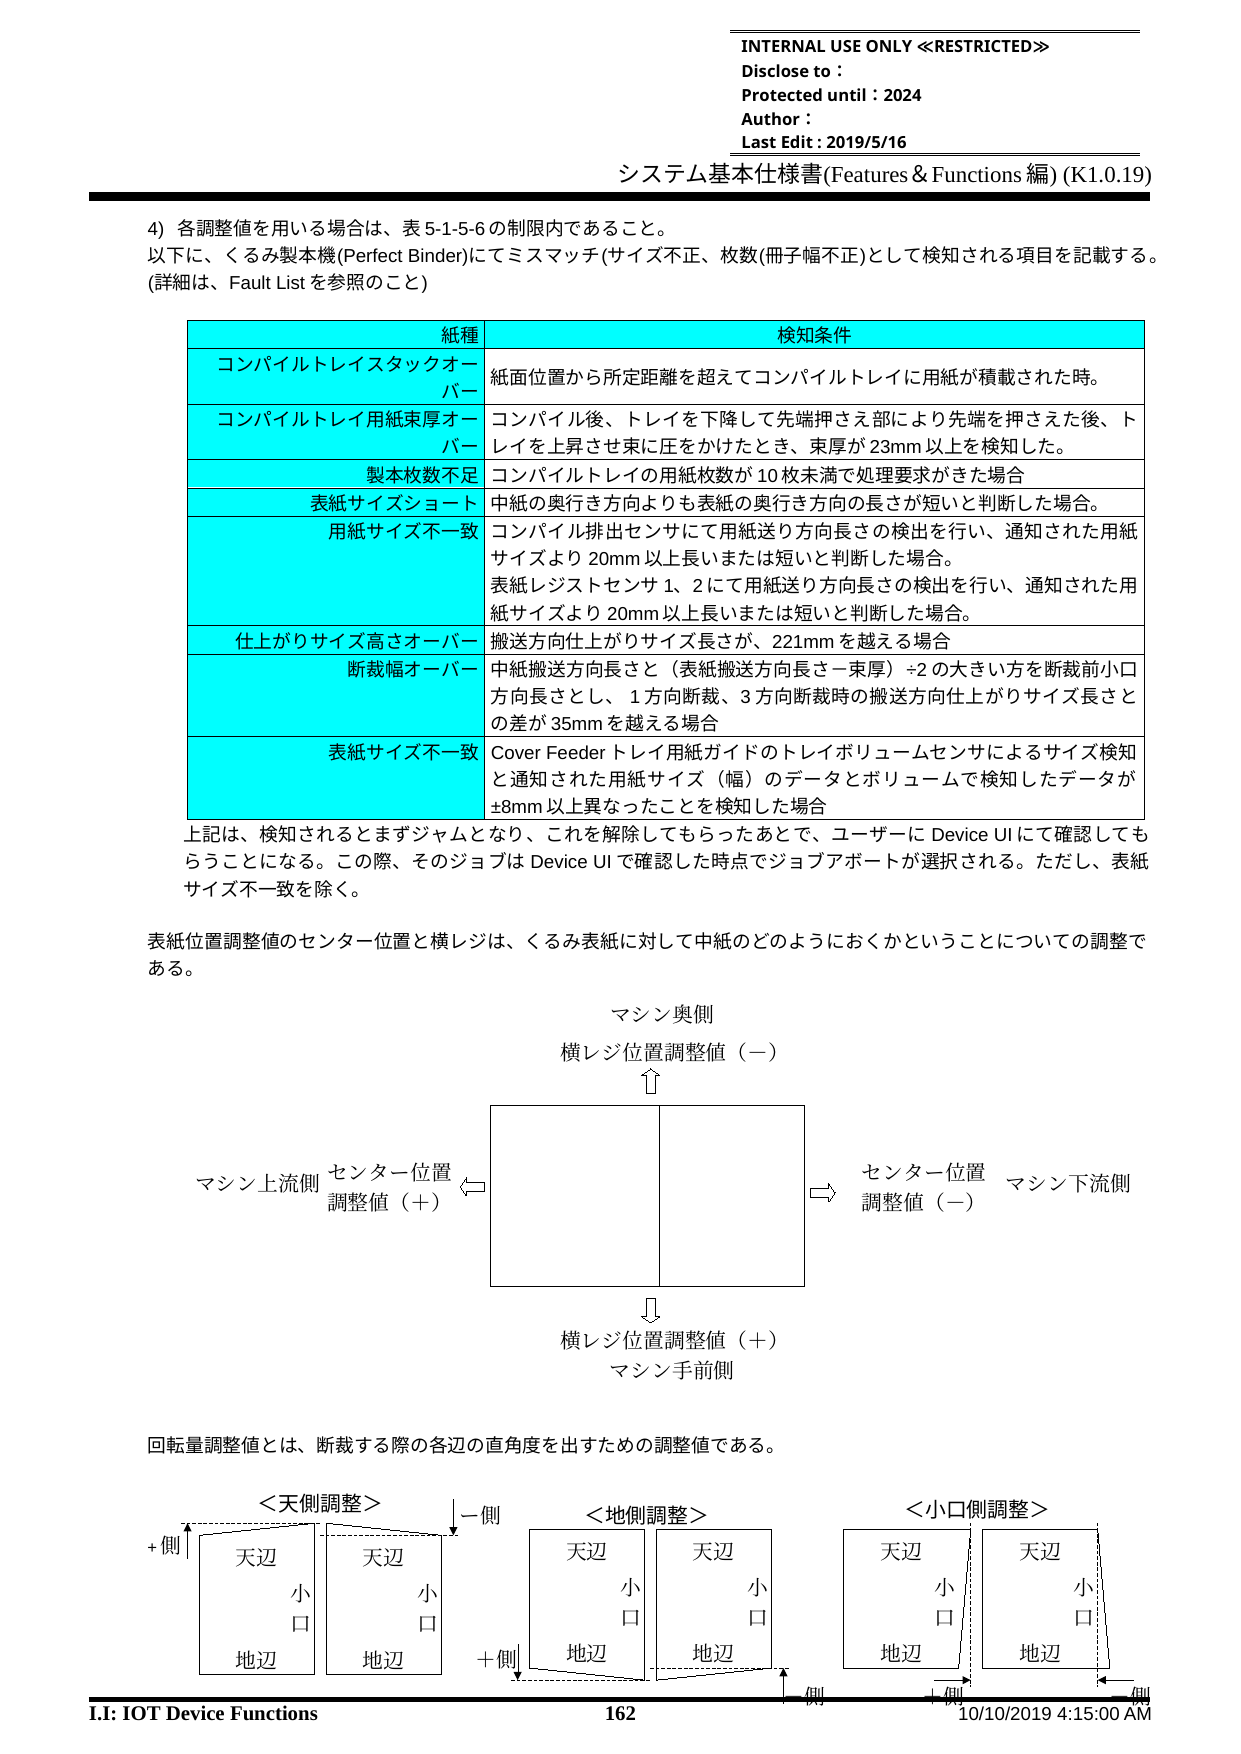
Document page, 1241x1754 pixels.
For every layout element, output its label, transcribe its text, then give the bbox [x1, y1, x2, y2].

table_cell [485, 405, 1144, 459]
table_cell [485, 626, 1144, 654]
text 以下に、くるみ製本機(Perfect Binder)にてミスマッチ(サイズ不正、枚数(冊子幅不正)として検知される項目を記載する。(詳細は、Fault Listを参照のこと) [148, 241, 1150, 295]
text 回転量調整値とは、断裁する際の各辺の直角度を出すための調整値である。 [148, 1431, 1150, 1458]
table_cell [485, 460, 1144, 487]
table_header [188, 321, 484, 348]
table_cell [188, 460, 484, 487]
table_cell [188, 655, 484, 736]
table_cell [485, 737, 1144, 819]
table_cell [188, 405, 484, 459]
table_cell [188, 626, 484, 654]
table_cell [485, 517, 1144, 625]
text 表紙位置調整値のセンター位置と横レジは、くるみ表紙に対して中紙のどのようにおくかということについての調整である。 [148, 926, 1150, 981]
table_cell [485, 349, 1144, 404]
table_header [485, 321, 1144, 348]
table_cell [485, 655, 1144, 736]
text 上記は、検知されるとまずジャムとなり、これを解除してもらったあとで、ユーザーにDevice UIにて確認してもらうことになる。この際、そのジョブはDevice UIで確認した時点でジョブアボートが選択される。ただし、表紙サイズ不一致を除く。 [183, 820, 1150, 901]
text 4) 各調整値を用いる場合は、表5-1-5-6の制限内であること。 [147, 213, 1150, 241]
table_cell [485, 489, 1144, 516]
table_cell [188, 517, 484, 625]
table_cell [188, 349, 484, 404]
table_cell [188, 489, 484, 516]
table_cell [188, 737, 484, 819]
